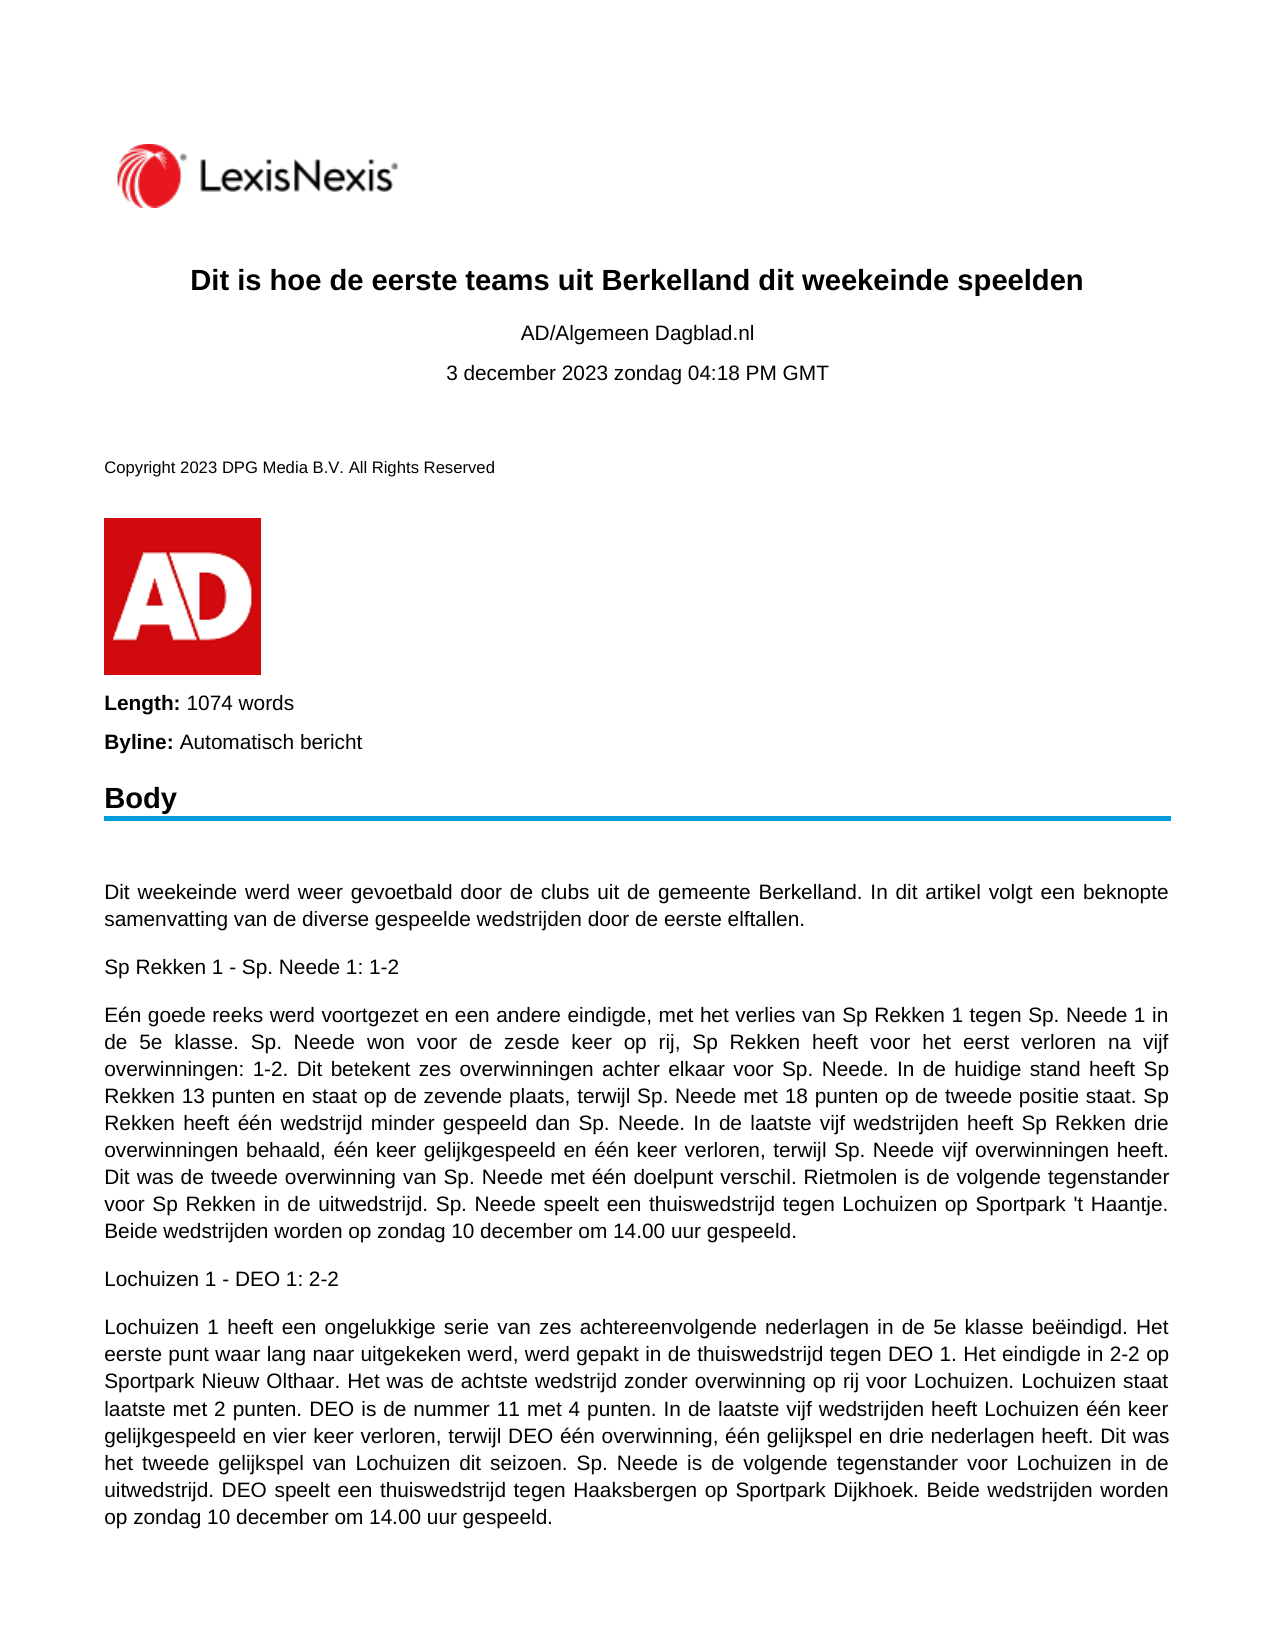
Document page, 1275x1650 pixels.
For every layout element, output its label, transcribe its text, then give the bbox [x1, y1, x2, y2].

text Copyright 2023 DPG Media B.V. All Rights Reserved [104, 426, 1171, 477]
picture [104, 144, 412, 208]
subtitle Dit is hoe de eerste teams uit Berkelland dit weekeinde speelden [104, 261, 1171, 297]
text Dit weekeinde werd weer gevoetbald door de clubs uit de gemeente Berkelland. In dit artikel volgt een beknopte samenvatting van de diverse gespeelde wedstrijden door de eerste elftallen. [104, 877, 1171, 931]
text 3 december 2023 zondag 04:18 PM GMT [104, 357, 1171, 384]
text Length: 1074 words [104, 687, 1171, 714]
picture [104, 518, 261, 675]
text Lochuizen 1 heeft een ongelukkige serie van zes achtereenvolgende nederlagen in de 5e klasse beëindigd. Het eerste punt waar lang naar uitgekeken werd, werd gepakt in de thuiswedstrijd tegen DEO 1. Het eindigde in 2-2 op Sportpark Nieuw Olthaar. Het was de achtste wedstrijd zonder overwinning op rij voor Lochuizen. Lochuizen staat laatste met 2 punten. DEO is de nummer 11 met 4 punten. In de laatste vijf wedstrijden heeft Lochuizen één keer gelijkgespeeld en vier keer verloren, terwijl DEO één overwinning, één gelijkspel en drie nederlagen heeft. Dit was het tweede gelijkspel van Lochuizen dit seizoen. Sp. Neede is de volgende tegenstander voor Lochuizen in de uitwedstrijd. DEO speelt een thuiswedstrijd tegen Haaksbergen op Sportpark Dijkhoek. Beide wedstrijden worden op zondag 10 december om 14.00 uur gespeeld. [104, 1312, 1171, 1529]
text Sp Rekken 1 - Sp. Neede 1: 1-2 [104, 952, 1171, 979]
text Eén goede reeks werd voortgezet en een andere eindigde, met het verlies van Sp Rekken 1 tegen Sp. Neede 1 in de 5e klasse. Sp. Neede won voor de zesde keer op rij, Sp Rekken heeft voor het eerst verloren na vijf overwinningen: 1-2. Dit betekent zes overwinningen achter elkaar voor Sp. Neede. In de huidige stand heeft Sp Rekken 13 punten en staat op de zevende plaats, terwijl Sp. Neede met 18 punten op de tweede positie staat. Sp Rekken heeft één wedstrijd minder gespeeld dan Sp. Neede. In de laatste vijf wedstrijden heeft Sp Rekken drie overwinningen behaald, één keer gelijkgespeeld en één keer verloren, terwijl Sp. Neede vijf overwinningen heeft. Dit was de tweede overwinning van Sp. Neede met één doelpunt verschil. Rietmolen is de volgende tegenstander voor Sp Rekken in de uitwedstrijd. Sp. Neede speelt een thuiswedstrijd tegen Lochuizen op Sportpark 't Haantje. Beide wedstrijden worden op zondag 10 december om 14.00 uur gespeeld. [104, 999, 1171, 1243]
text AD/Algemeen Dagblad.nl [104, 318, 1171, 345]
text Lochuizen 1 - DEO 1: 2-2 [104, 1264, 1171, 1291]
text Body [104, 779, 1171, 814]
text Byline: Automatisch bericht [104, 727, 1171, 754]
